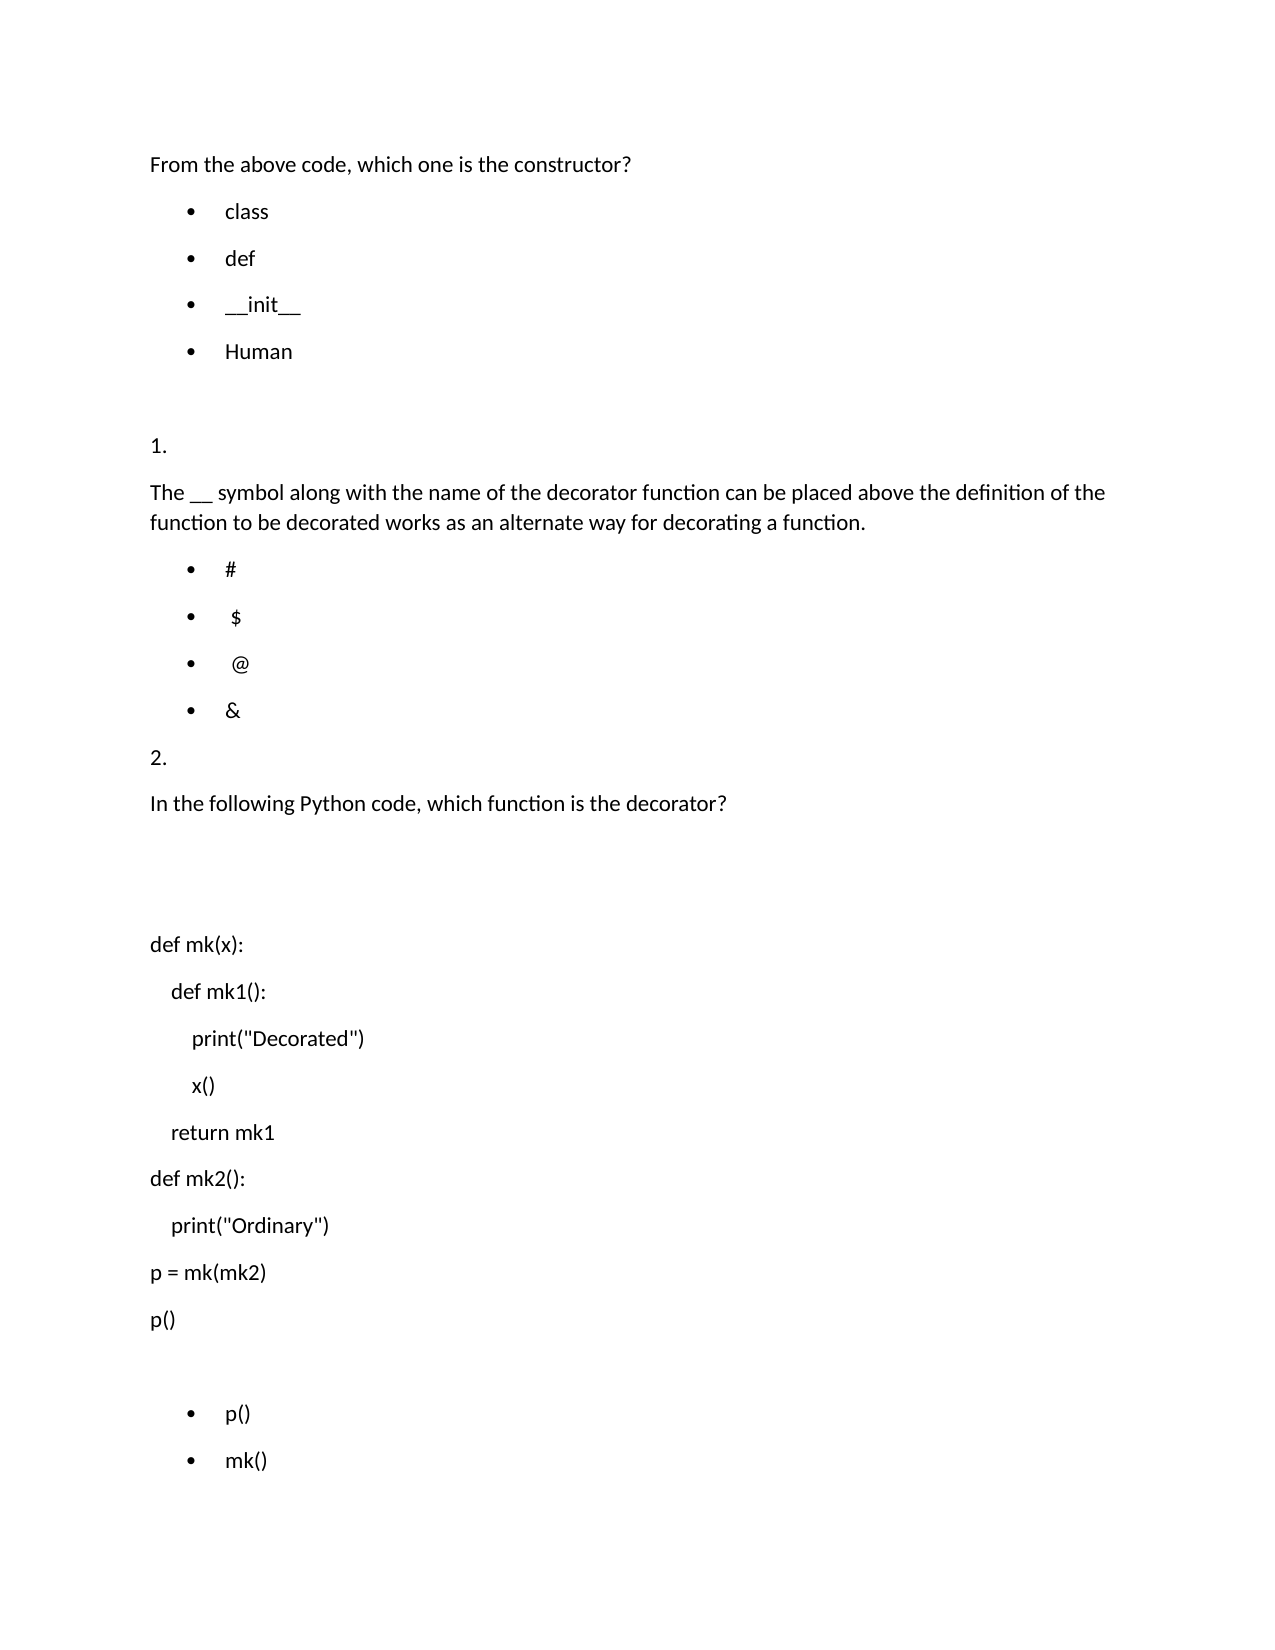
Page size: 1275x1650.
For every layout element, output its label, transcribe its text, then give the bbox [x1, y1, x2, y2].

list def [187, 244, 1125, 272]
text print("Decorated") [150, 1024, 1125, 1052]
text p() [150, 1305, 1125, 1333]
text return mk1 [150, 1118, 1125, 1146]
text def mk(x): [150, 930, 1125, 958]
list # [187, 555, 1125, 583]
text 1. [150, 431, 1125, 459]
text print("Ordinary") [150, 1211, 1125, 1239]
list mk() [187, 1446, 1125, 1474]
list & [187, 696, 1125, 724]
text def mk2(): [150, 1164, 1125, 1193]
text From the above code, which one is the constructor? [150, 150, 1125, 178]
list p() [187, 1399, 1125, 1427]
list class [187, 197, 1125, 225]
list Human [187, 337, 1125, 366]
text In the following Python code, which function is the decorator? [150, 789, 1125, 818]
text The __ symbol along with the name of the decorator function can be placed above the definition of the function to be decorated works as an alternate way for decorating a function. [150, 478, 1125, 536]
text def mk1(): [150, 977, 1125, 1005]
text p = mk(mk2) [150, 1258, 1125, 1286]
list @ [187, 649, 1125, 677]
text 2. [150, 743, 1125, 771]
text x() [150, 1071, 1125, 1099]
list __init__ [187, 291, 1125, 319]
list $ [187, 602, 1125, 630]
